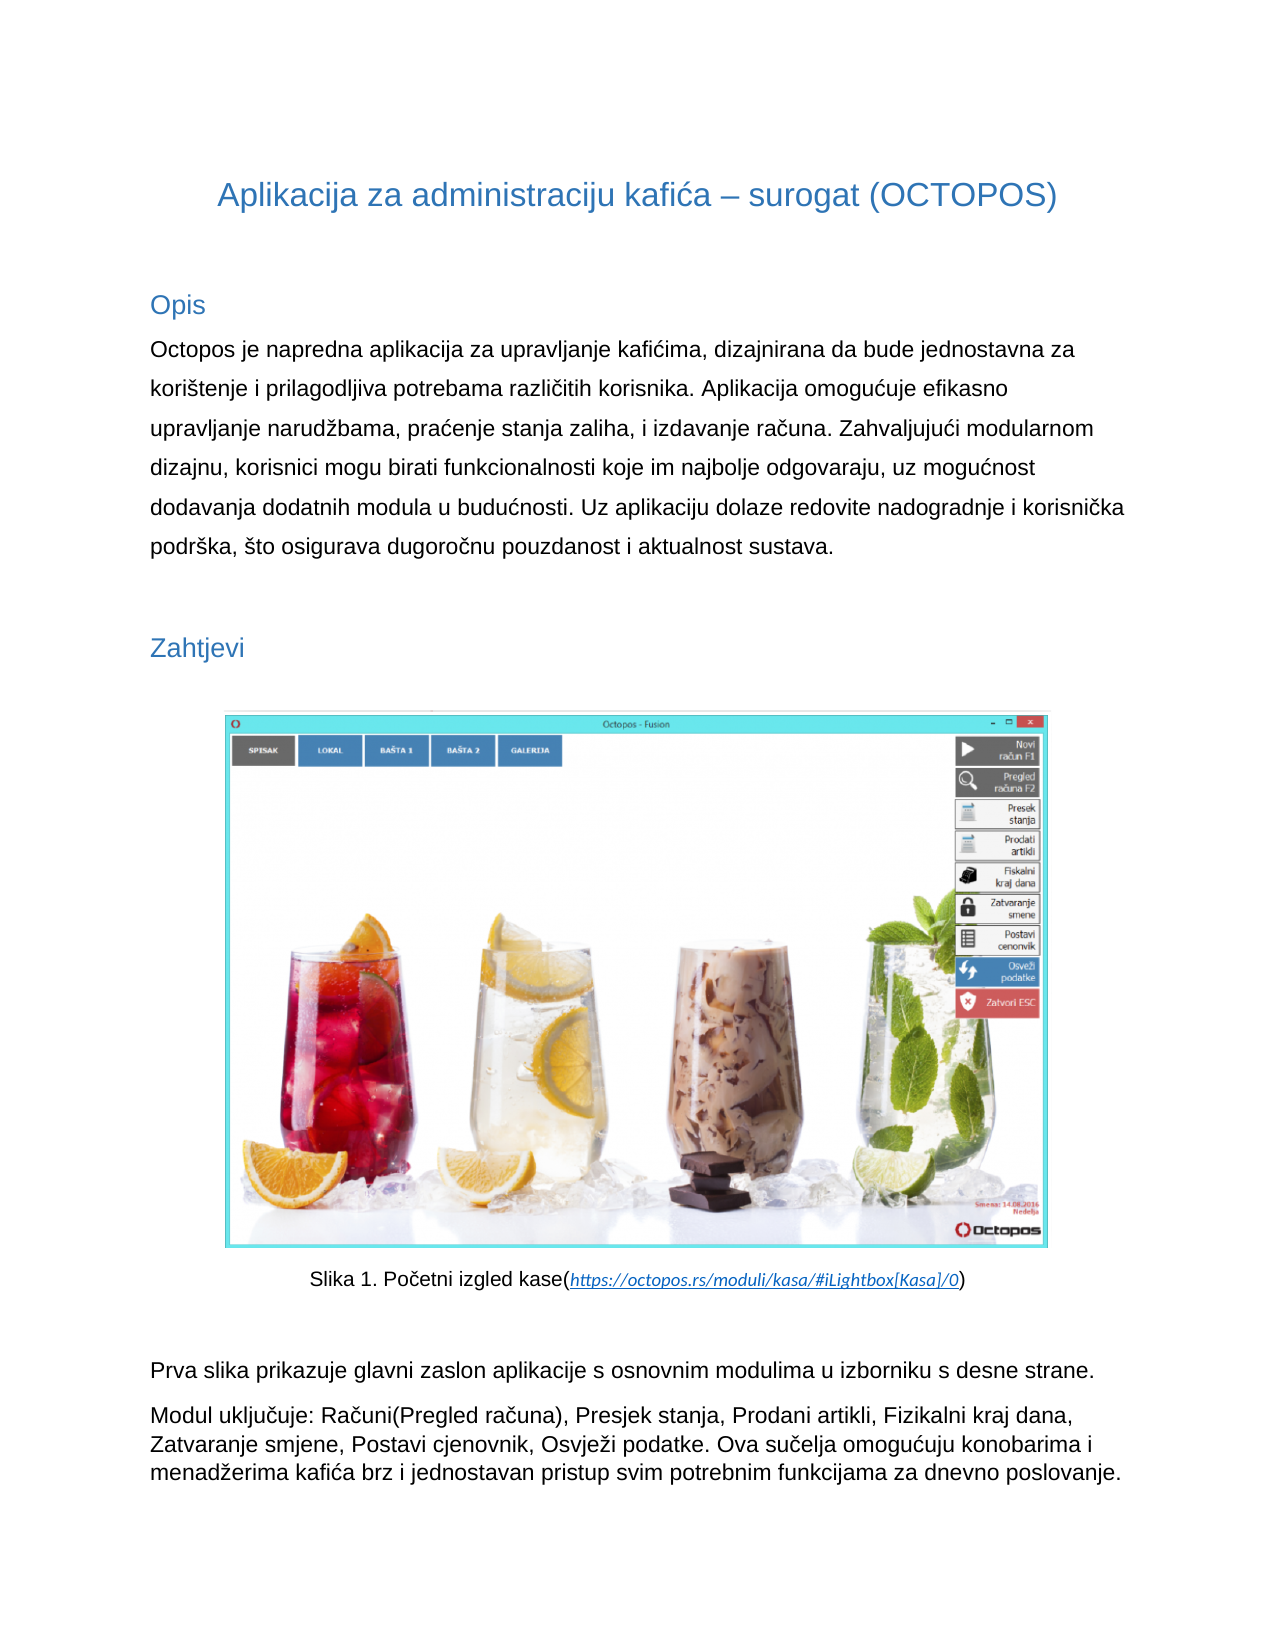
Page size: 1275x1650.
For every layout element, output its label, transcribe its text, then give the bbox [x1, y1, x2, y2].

picture [223, 710, 1052, 1248]
subtitle Aplikacija za administraciju kafića – surogat (OCTOPOS) [150, 175, 1125, 213]
text Prva slika prikazuje glavni zaslon aplikacije s osnovnim modulima u izborniku s desne strane. [150, 1357, 1125, 1383]
subtitle Zahtjevi [150, 632, 1125, 663]
text Slika 1. Početni izgled kase(https://octopos.rs/moduli/kasa/#iLightbox[Kasa]/0) [150, 1267, 1125, 1291]
text Octopos je napredna aplikacija za upravljanje kafićima, dizajnirana da bude jednostavna za korištenje i prilagodljiva potrebama različitih korisnika. Aplikacija omogućuje efikasno upravljanje narudžbama, praćenje stanja zaliha, i izdavanje računa. Zahvaljujući modularnom dizajnu, korisnici mogu birati funkcionalnosti koje im najbolje odgovaraju, uz mogućnost dodavanja dodatnih modula u budućnosti. Uz aplikaciju dolaze redovite nadogradnje i korisnička podrška, što osigurava dugoročnu pouzdanost i aktualnost sustava. [150, 336, 1125, 601]
text Modul uključuje: Računi(Pregled računa), Presjek stanja, Prodani artikli, Fizikalni kraj dana, Zatvaranje smjene, Postavi cjenovnik, Osvježi podatke. Ova sučelja omogućuju konobarima i menadžerima kafića brz i jednostavan pristup svim potrebnim funkcijama za dnevno poslovanje. [150, 1402, 1125, 1485]
subtitle Opis [150, 289, 1125, 320]
